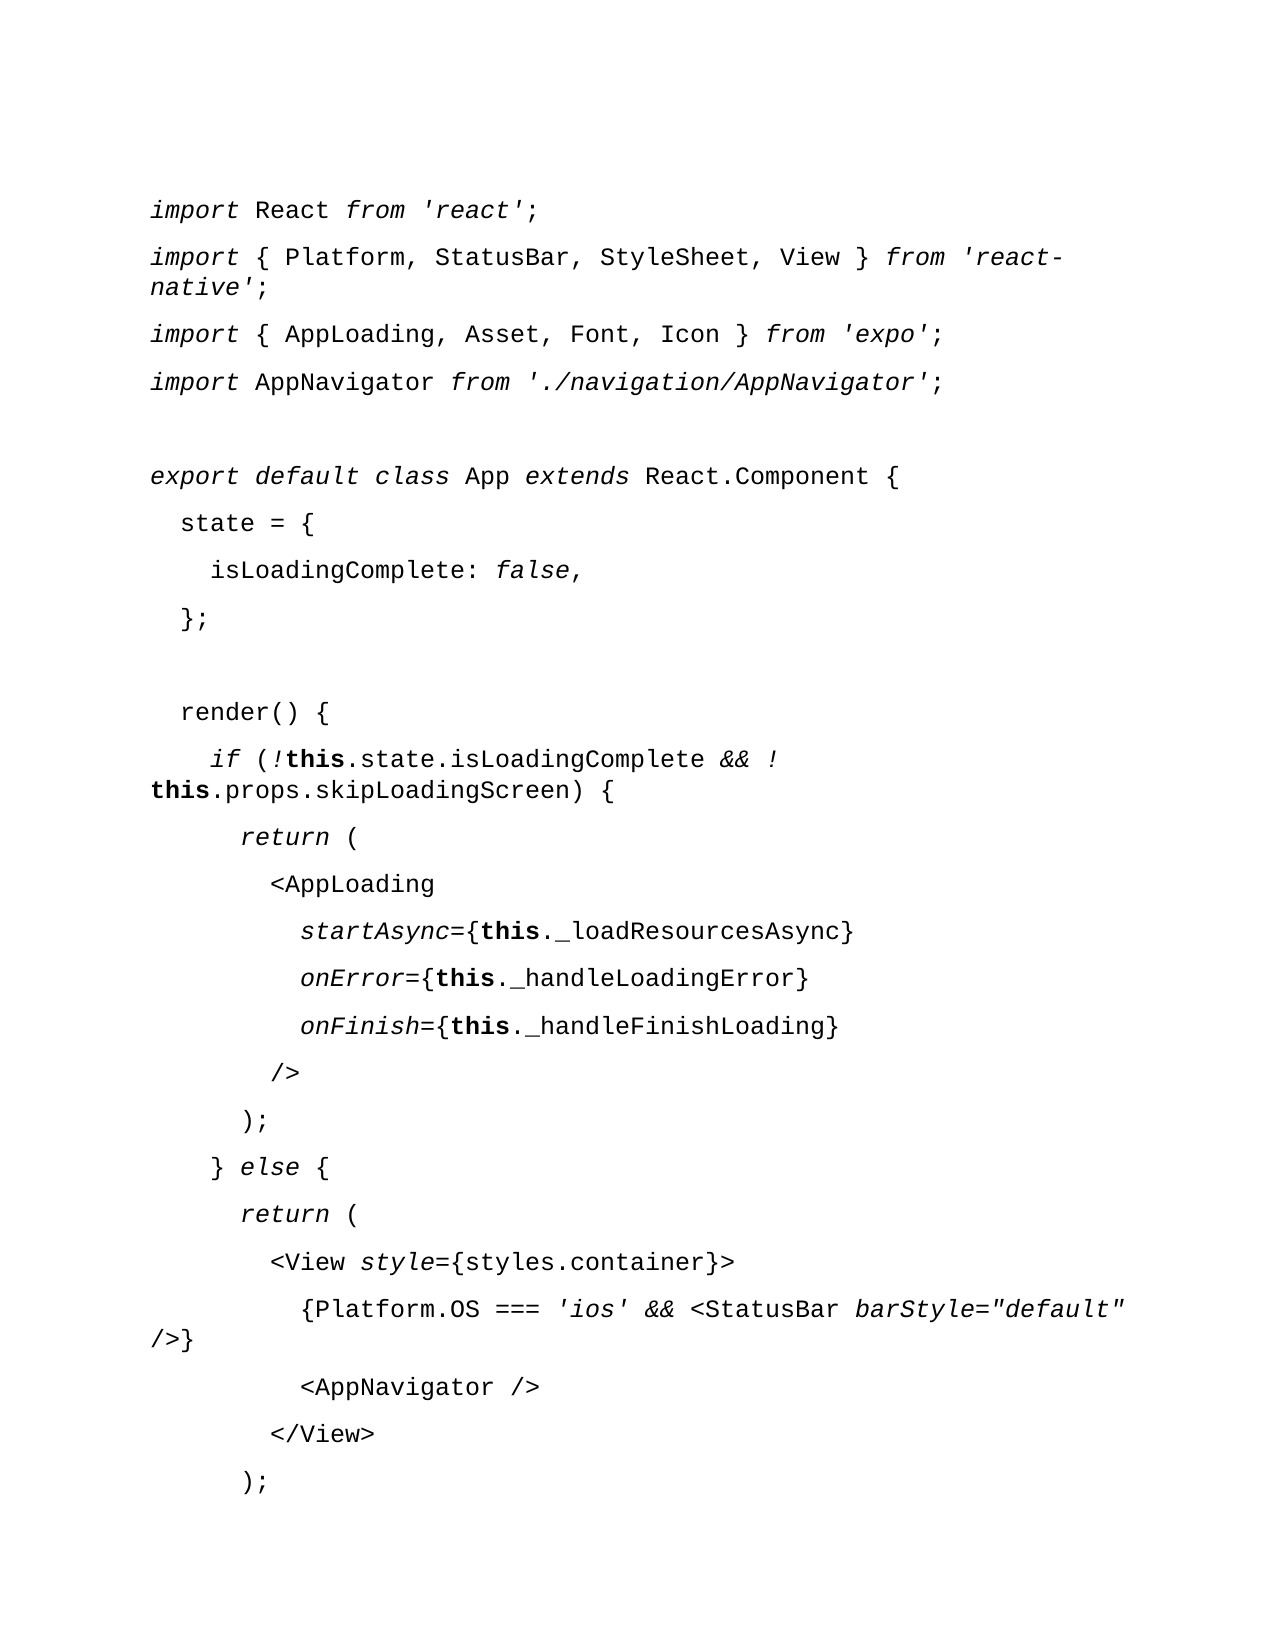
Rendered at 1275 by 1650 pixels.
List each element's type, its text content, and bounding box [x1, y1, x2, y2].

text if (!this.state.isLoadingComplete && !this.props.skipLoadingScreen) { [150, 747, 1125, 806]
text ); [150, 1468, 1125, 1497]
text onFinish={this._handleFinishLoading} [150, 1013, 1125, 1042]
text import React from 'react'; [150, 197, 1125, 226]
text <View style={styles.container}> [150, 1249, 1125, 1277]
text import AppNavigator from './navigation/AppNavigator'; [150, 369, 1125, 398]
text return ( [150, 1202, 1125, 1230]
text </View> [150, 1421, 1125, 1449]
text isLoadingComplete: false, [150, 558, 1125, 586]
text }; [150, 605, 1125, 633]
text <AppLoading [150, 872, 1125, 900]
text {Platform.OS === 'ios' && <StatusBar barStyle="default" />} [150, 1296, 1125, 1355]
text } else { [150, 1155, 1125, 1183]
text import { AppLoading, Asset, Font, Icon } from 'expo'; [150, 322, 1125, 350]
text render() { [150, 699, 1125, 728]
text state = { [150, 511, 1125, 539]
text <AppNavigator /> [150, 1374, 1125, 1402]
text onError={this._handleLoadingError} [150, 966, 1125, 994]
text ); [150, 1108, 1125, 1136]
text export default class App extends React.Component { [150, 464, 1125, 492]
text import { Platform, StatusBar, StyleSheet, View } from 'react-native'; [150, 244, 1125, 303]
text /> [150, 1060, 1125, 1089]
text return ( [150, 824, 1125, 853]
text startAsync={this._loadResourcesAsync} [150, 919, 1125, 947]
